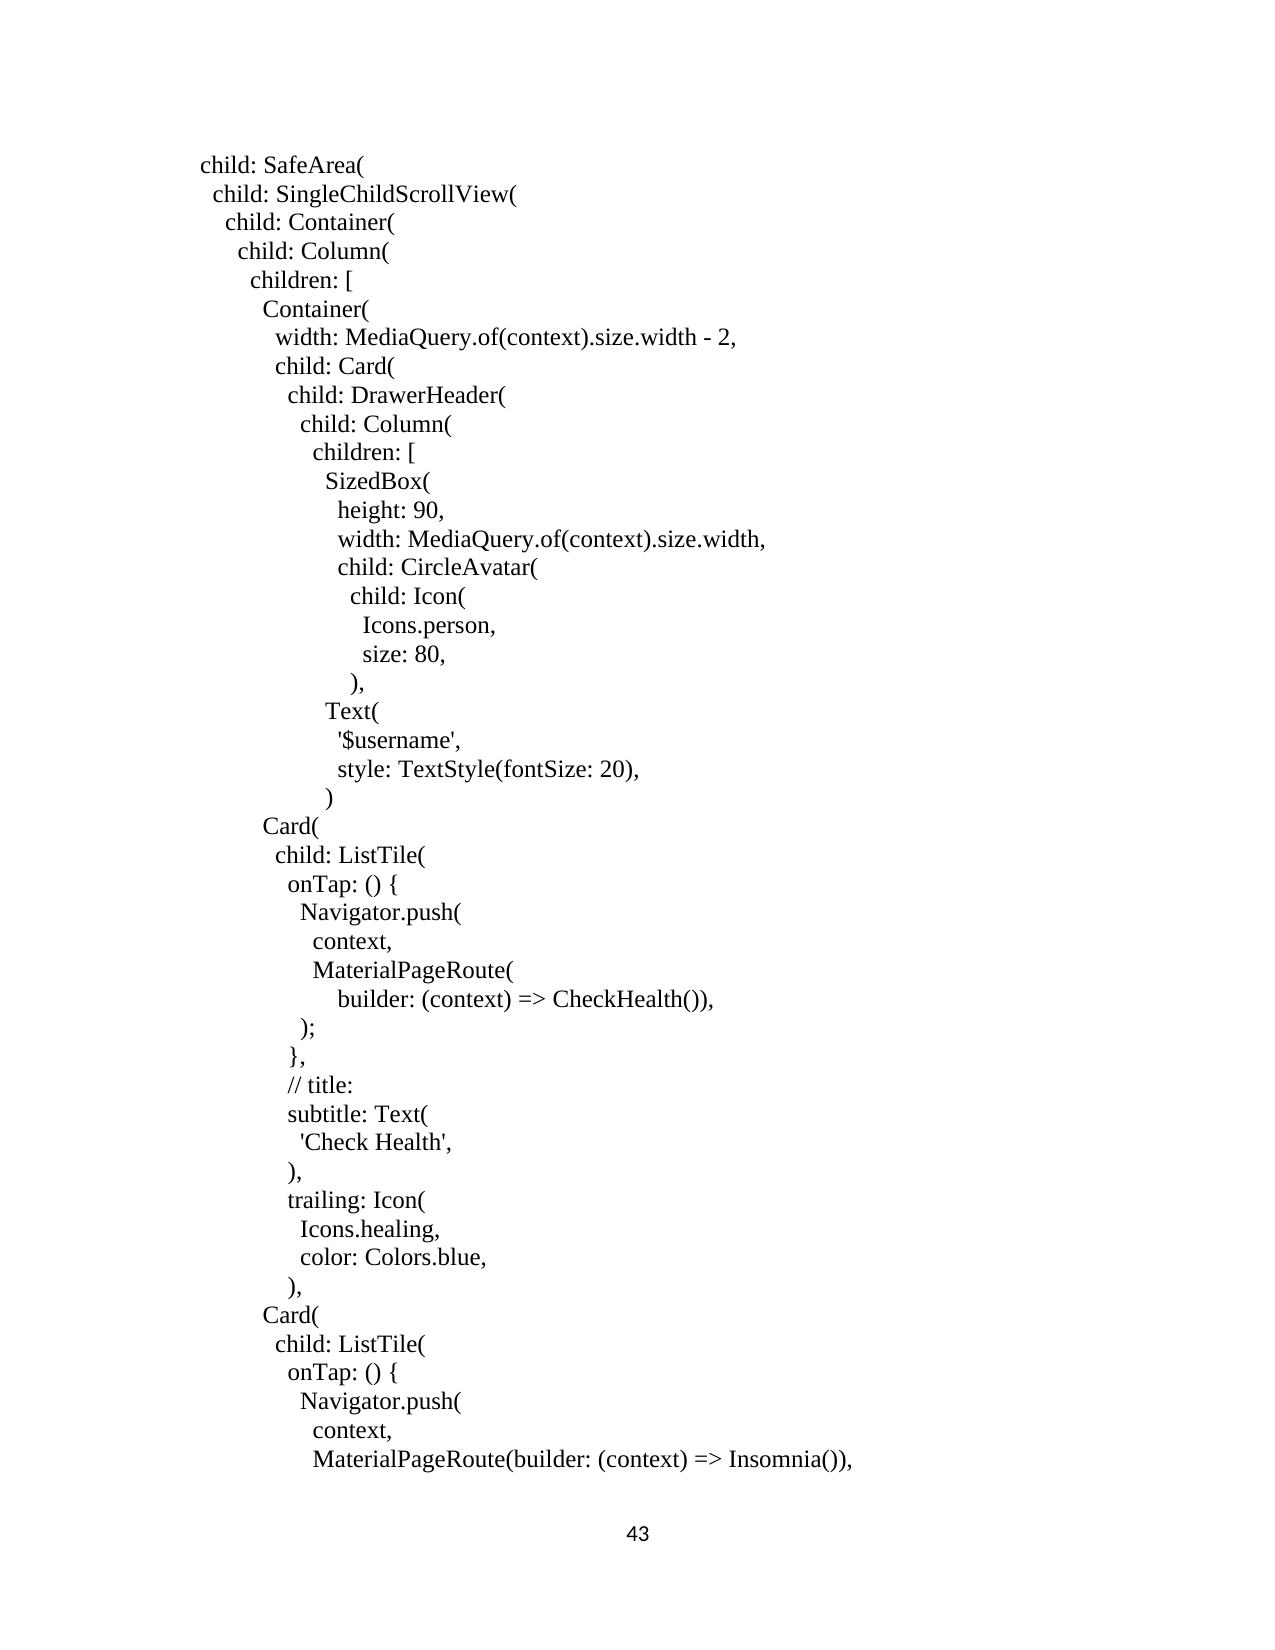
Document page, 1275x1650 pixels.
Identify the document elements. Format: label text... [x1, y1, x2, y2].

text context, [150, 926, 1125, 955]
text Card( [150, 1300, 1125, 1329]
text Card( [150, 811, 1125, 840]
text child: Column( [150, 236, 1125, 265]
text children: [ [150, 265, 1125, 294]
text child: Column( [150, 409, 1125, 437]
text ), [150, 667, 1125, 696]
text size: 80, [150, 639, 1125, 667]
text builder: (context) => CheckHealth()), [150, 984, 1125, 1012]
text SizedBox( [150, 466, 1125, 495]
text // title: [150, 1070, 1125, 1099]
text width: MediaQuery.of(context).size.width - 2, [150, 322, 1125, 351]
text color: Colors.blue, [150, 1242, 1125, 1271]
text ) [150, 782, 1125, 811]
text Navigator.push( [150, 1386, 1125, 1415]
text ), [150, 1156, 1125, 1185]
text Container( [150, 294, 1125, 322]
text }, [150, 1041, 1125, 1070]
text Icons.person, [150, 610, 1125, 639]
text child: DrawerHeader( [150, 380, 1125, 409]
text child: CircleAvatar( [150, 552, 1125, 581]
text child: Icon( [150, 581, 1125, 610]
text MaterialPageRoute( [150, 955, 1125, 984]
text MaterialPageRoute(builder: (context) => Insomnia()), [150, 1444, 1125, 1472]
text child: ListTile( [150, 1329, 1125, 1357]
text children: [ [150, 437, 1125, 466]
text height: 90, [150, 495, 1125, 524]
text Icons.healing, [150, 1214, 1125, 1242]
text width: MediaQuery.of(context).size.width, [150, 524, 1125, 552]
text Navigator.push( [150, 897, 1125, 926]
text Text( [150, 696, 1125, 725]
text trailing: Icon( [150, 1185, 1125, 1214]
text child: ListTile( [150, 840, 1125, 869]
text onTap: () { [150, 1357, 1125, 1386]
text '$username', [150, 725, 1125, 754]
text context, [150, 1415, 1125, 1444]
text ); [150, 1012, 1125, 1041]
text child: SingleChildScrollView( [150, 179, 1125, 207]
text 'Check Health', [150, 1127, 1125, 1156]
text child: Card( [150, 351, 1125, 380]
text ), [150, 1271, 1125, 1300]
text onTap: () { [150, 869, 1125, 897]
text child: SafeArea( [150, 150, 1125, 179]
text style: TextStyle(fontSize: 20), [150, 754, 1125, 782]
text subtitle: Text( [150, 1099, 1125, 1127]
text child: Container( [150, 207, 1125, 236]
